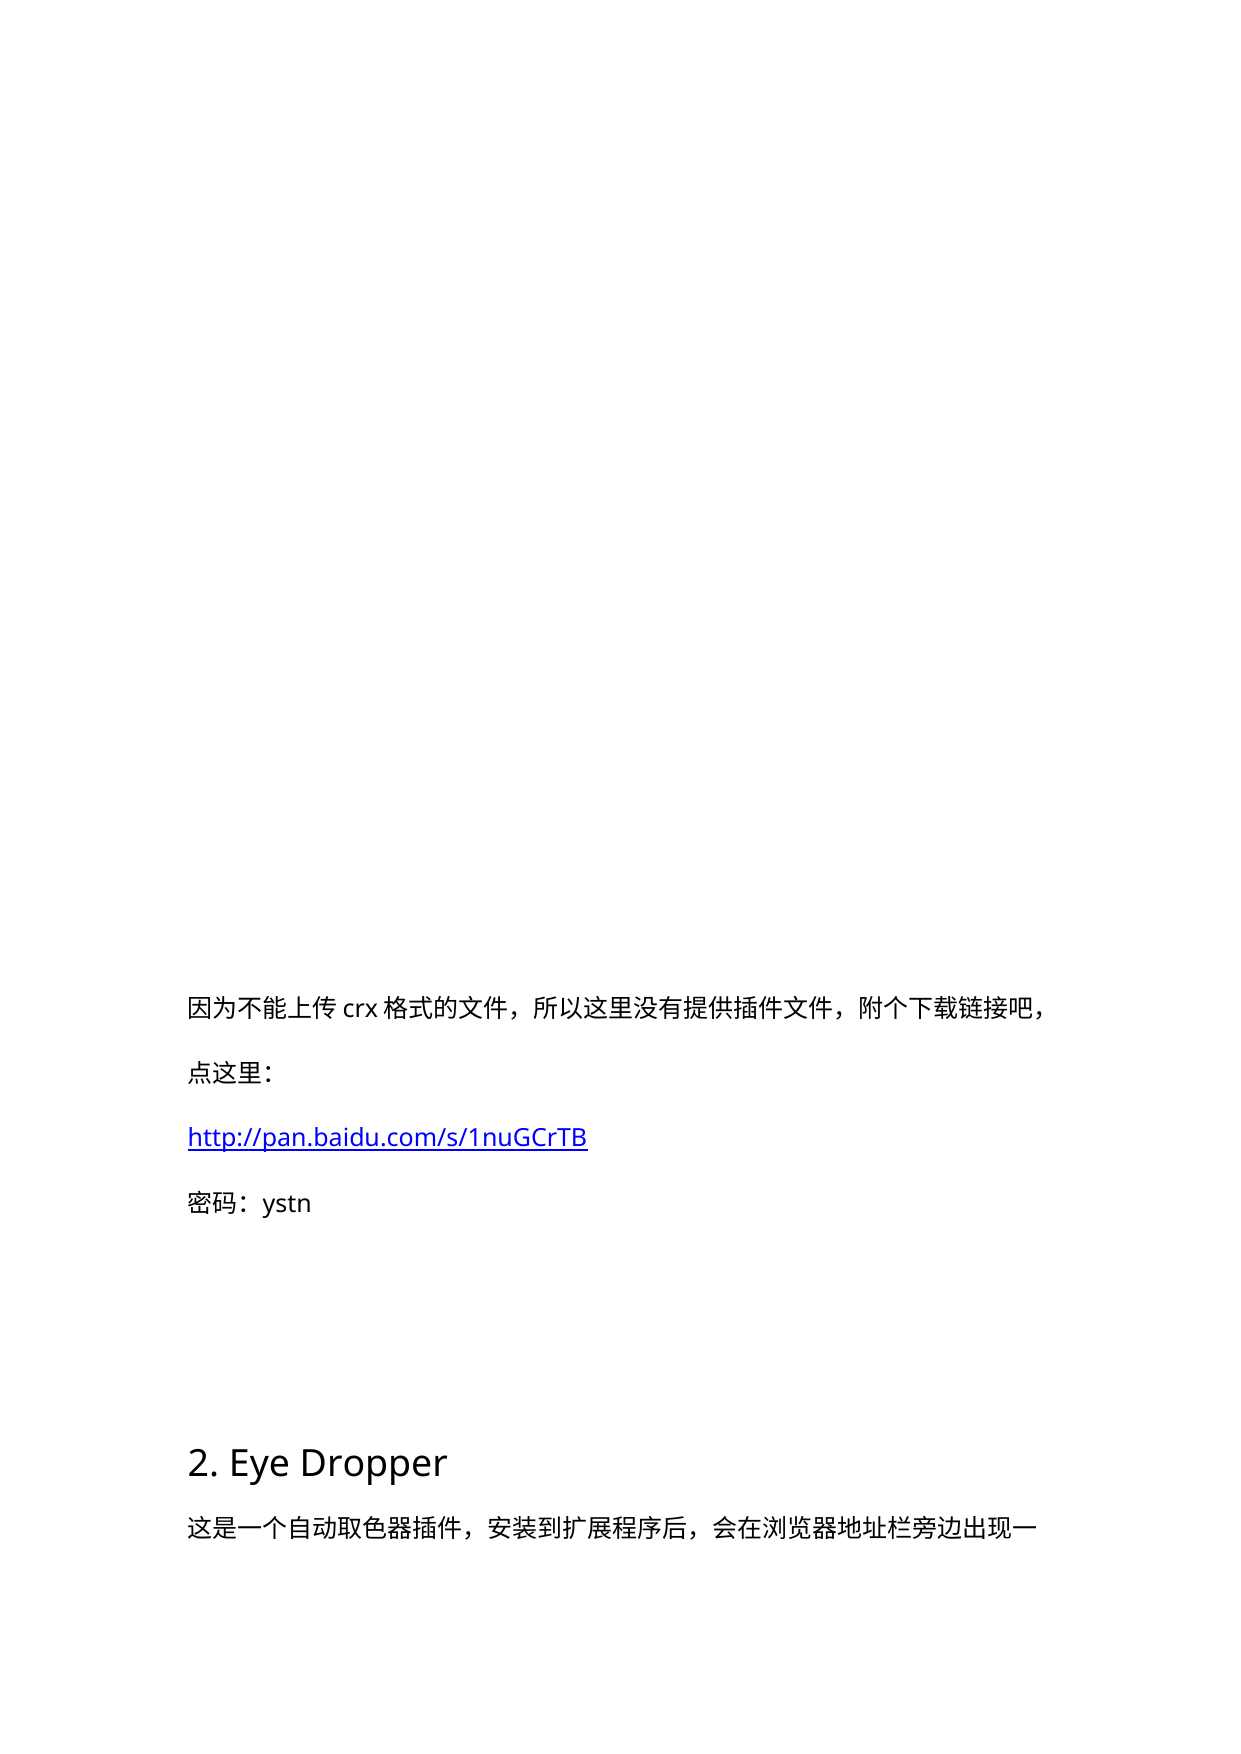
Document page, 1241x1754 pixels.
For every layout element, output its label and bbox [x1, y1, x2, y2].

text [187, 162, 1053, 1559]
